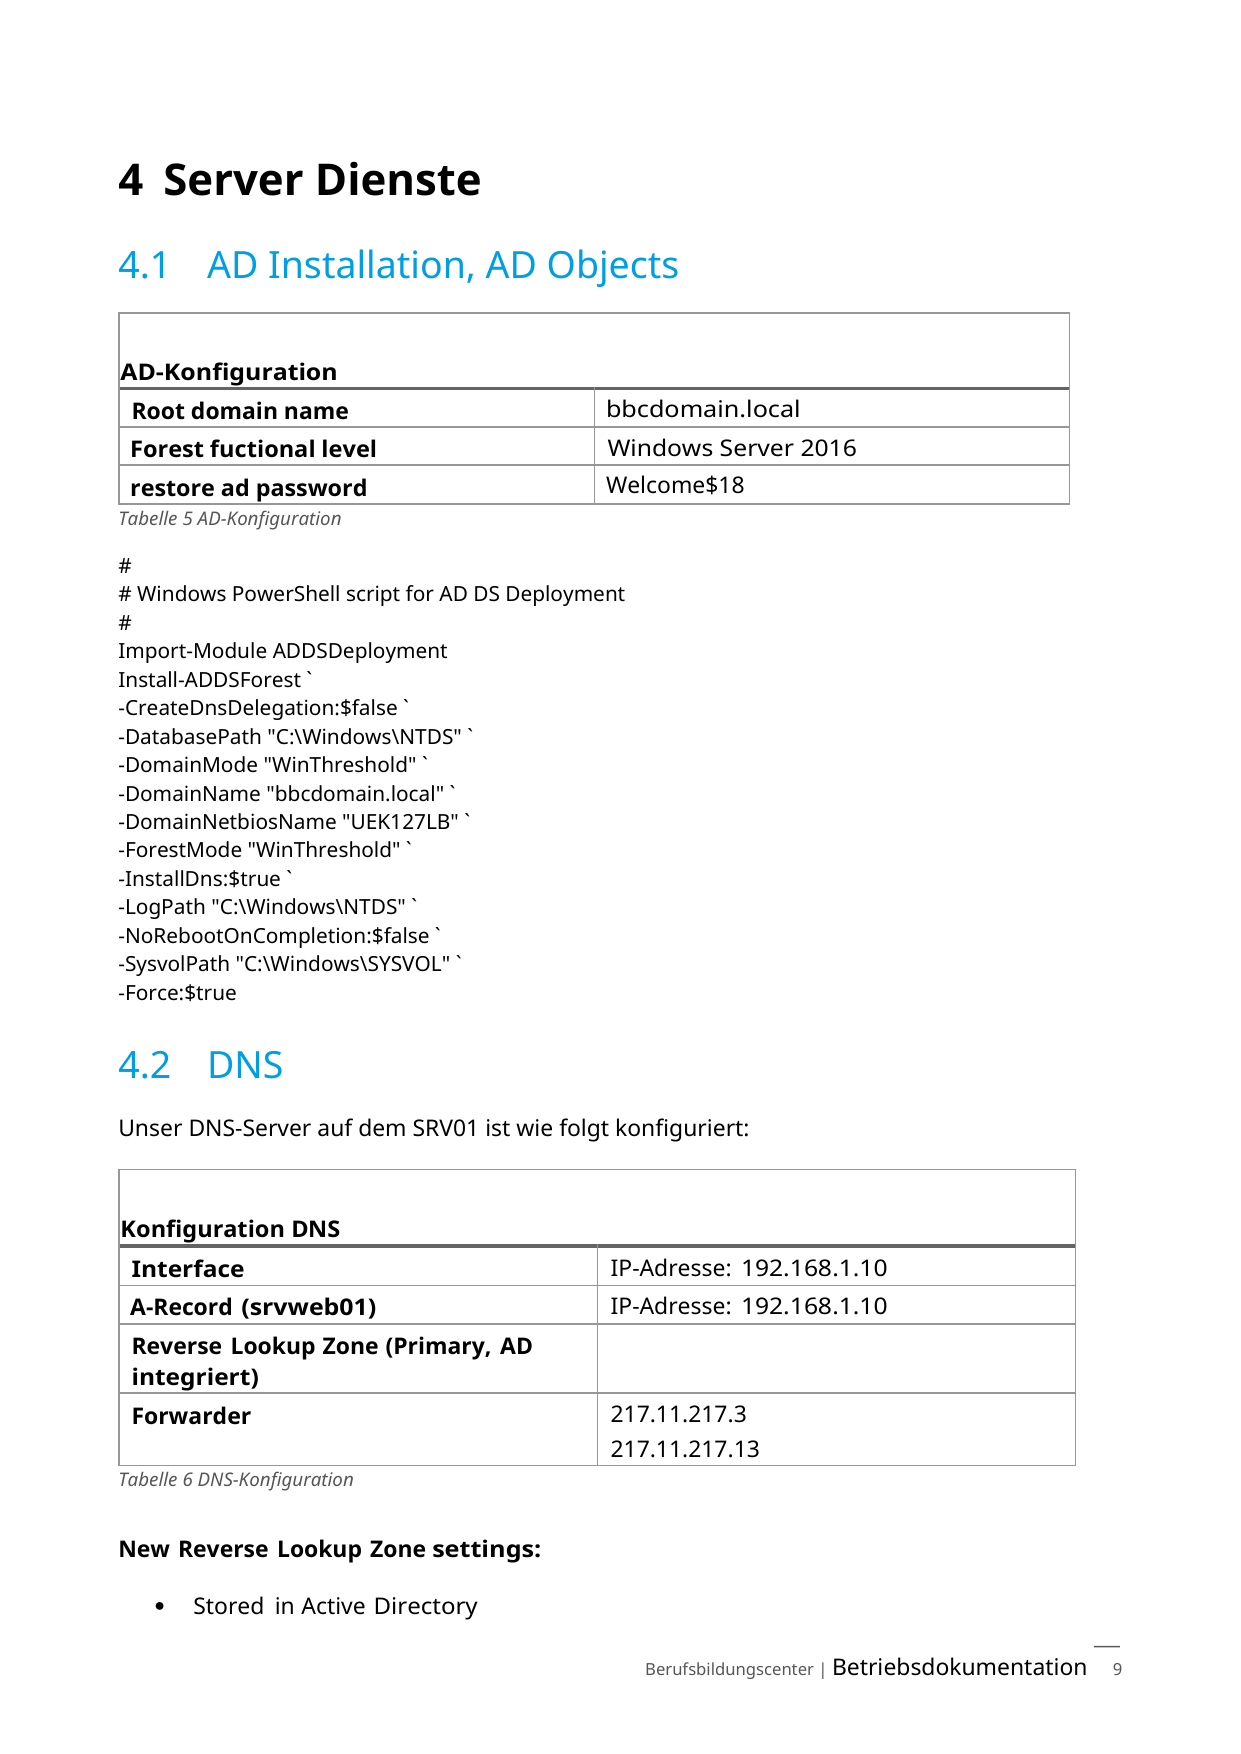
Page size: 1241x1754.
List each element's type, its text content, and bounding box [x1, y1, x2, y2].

table_cell bbcdomain.local [595, 390, 1069, 426]
subtitle DNS [118, 1044, 1122, 1087]
text Install-ADDSForest ` [118, 665, 1122, 693]
text -ForestMode "WinThreshold" ` [118, 836, 1122, 864]
text # [118, 608, 1122, 636]
table_cell Welcome$18 [595, 466, 1069, 503]
text # Windows PowerShell script for AD DS Deployment [118, 579, 1122, 608]
list Stored in Active Directory [156, 1589, 1122, 1621]
table_cell 217.11.217.3 217.11.217.13 [598, 1394, 1075, 1464]
table_cell Forwarder [120, 1394, 597, 1464]
text -InstallDns:$true ` [118, 864, 1122, 892]
text -DomainNetbiosName "UEK127LB" ` [118, 807, 1122, 836]
table_cell Forest fuctional level [120, 428, 594, 464]
text -LogPath "C:\Windows\NTDS" ` [118, 892, 1122, 921]
table_cell Reverse Lookup Zone (Primary, AD integriert) [120, 1325, 597, 1392]
table_header AD-Konfiguration [120, 314, 1069, 387]
table_cell Interface [120, 1248, 597, 1284]
text -DomainName "bbcdomain.local" ` [118, 779, 1122, 807]
table_cell [598, 1325, 1075, 1392]
text -SysvolPath "C:\Windows\SYSVOL" ` [118, 949, 1122, 978]
table_header Konfiguration DNS [120, 1170, 1075, 1244]
table_cell A-Record (srvweb01) [120, 1286, 597, 1322]
text -CreateDnsDelegation:$false ` [118, 693, 1122, 722]
text Tabelle AD-Konfiguration [118, 505, 1122, 530]
table_cell IP-Adresse: 192.168.1.10 [598, 1286, 1075, 1322]
text Import-Module ADDSDeployment [118, 636, 1122, 665]
text -DomainMode "WinThreshold" ` [118, 750, 1122, 779]
text New Reverse Lookup Zone settings: [118, 1533, 1122, 1564]
text # [118, 551, 1122, 579]
text Tabelle DNS-Konfiguration [118, 1466, 1122, 1492]
subtitle AD Installation, AD Objects [118, 243, 1122, 287]
text -DatabasePath "C:\Windows\NTDS" ` [118, 722, 1122, 750]
table_cell restore ad password [120, 466, 594, 503]
subtitle Server Dienste [118, 156, 1122, 206]
text -NoRebootOnCompletion:$false ` [118, 921, 1122, 949]
text -Force:$true [118, 978, 1122, 1006]
text Unser DNS-Server auf dem SRV01 ist wie folgt konfiguriert: [118, 1112, 1122, 1144]
table_cell Windows Server 2016 [595, 428, 1069, 464]
table_cell Root domain name [120, 390, 594, 426]
table_cell IP-Adresse: 192.168.1.10 [598, 1248, 1075, 1284]
